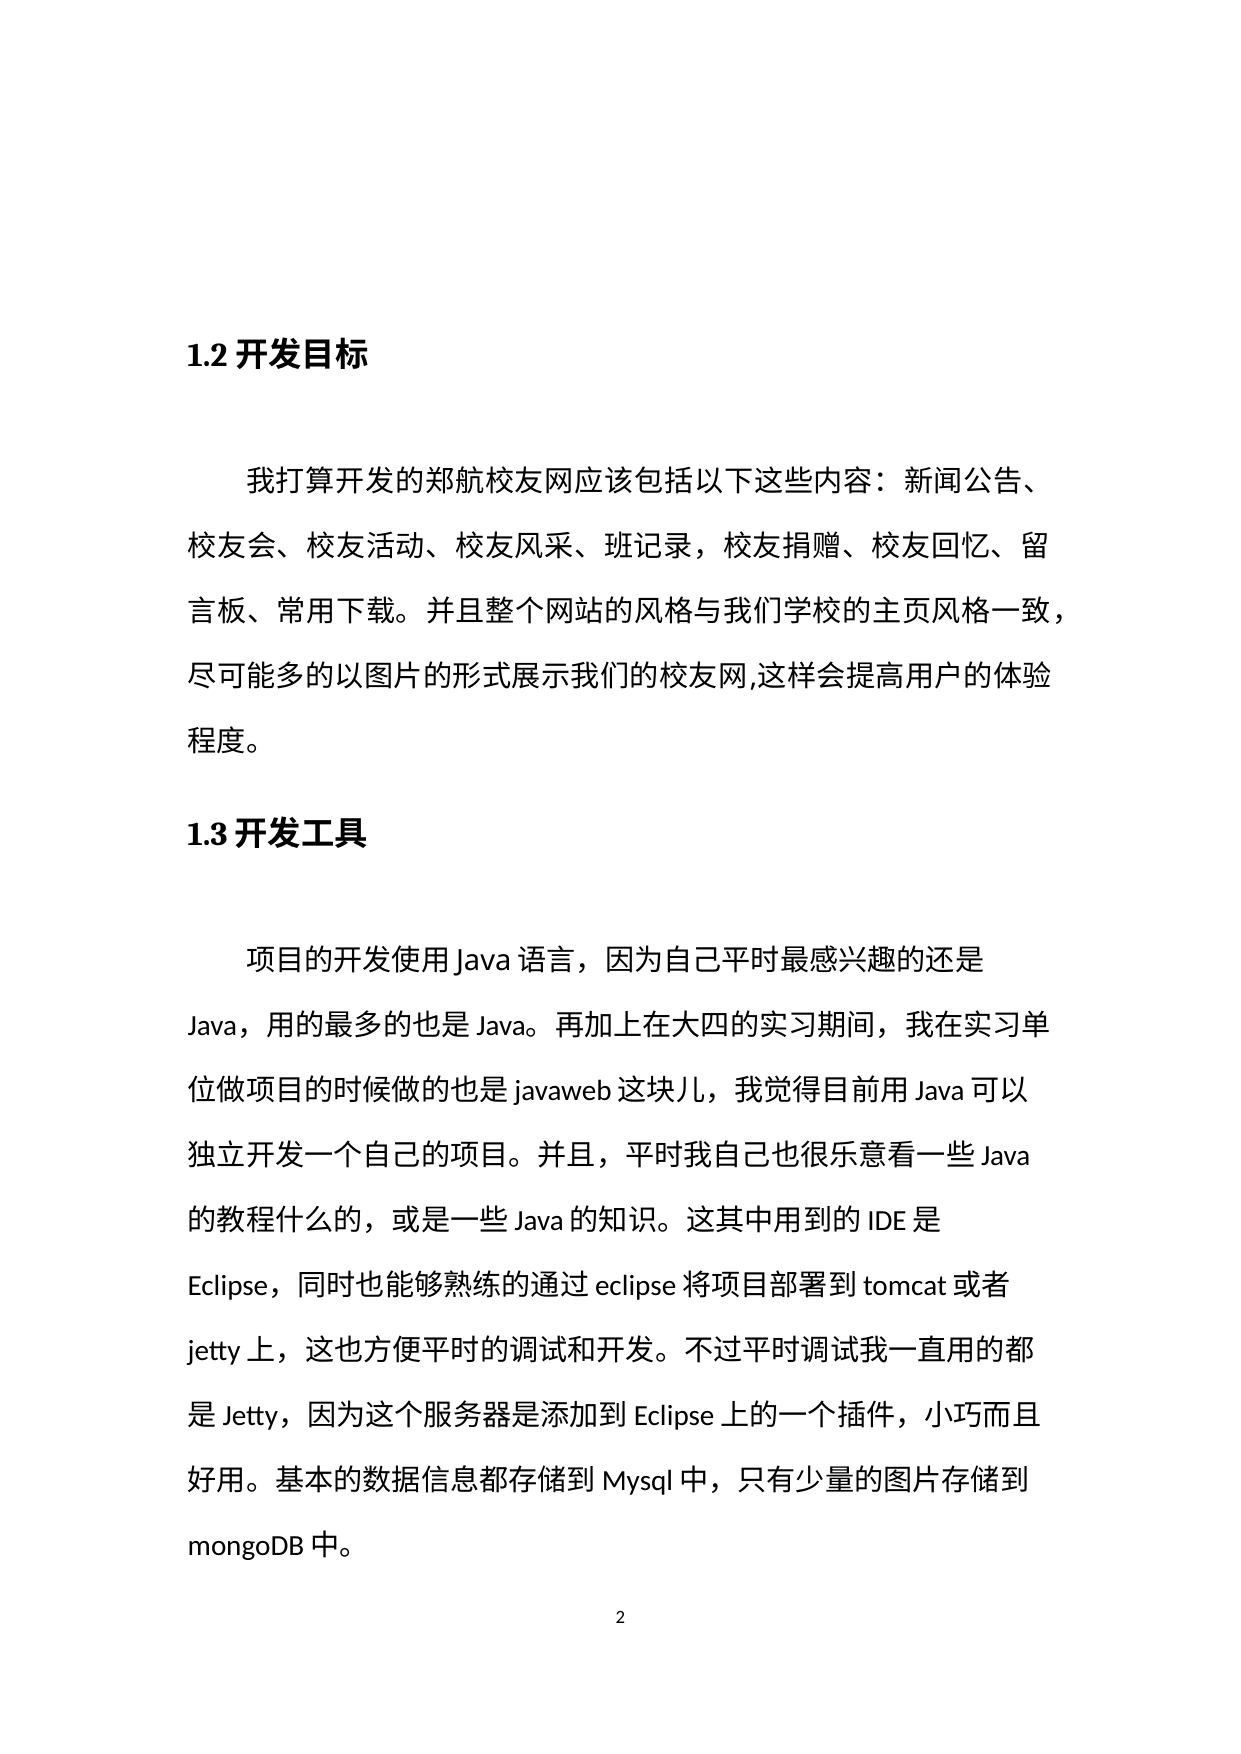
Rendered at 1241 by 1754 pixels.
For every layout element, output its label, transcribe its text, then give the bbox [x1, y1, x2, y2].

list 项目的开发使用Java语言，因为自己平时最感兴趣的还是Java，用的最多的也是Java。再加上在大四的实习期间，我在实习单位做项目的时候做的也是javaweb这块儿，我觉得目前用Java可以独立开发一个自己的项目。并且，平时我自己也很乐意看一些Java的教程什么的，或是一些Java的知识。这其中用到的IDE是Eclipse，同时也能够熟练的通过eclipse将项目部署到tomcat或者jetty上，这也方便平时的调试和开发。不过平时调试我一直用的都是Jetty，因为这个服务器是添加到Eclipse上的一个插件，小巧而且好用。基本的数据信息都存储到Mysql中，只有少量的图片存储到mongoDB中。 [187, 926, 1053, 1576]
subtitle 1.3开发工具 [187, 798, 1053, 863]
text 我打算开发的郑航校友网应该包括以下这些内容：新闻公告、校友会、校友活动、校友风采、班记录，校友捐赠、校友回忆、留言板、常用下载。并且整个网站的风格与我们学校的主页风格一致，尽可能多的以图片的形式展示我们的校友网,这样会提高用户的体验程度。 [187, 446, 1053, 771]
subtitle 1.2 开发目标 [187, 319, 1053, 384]
